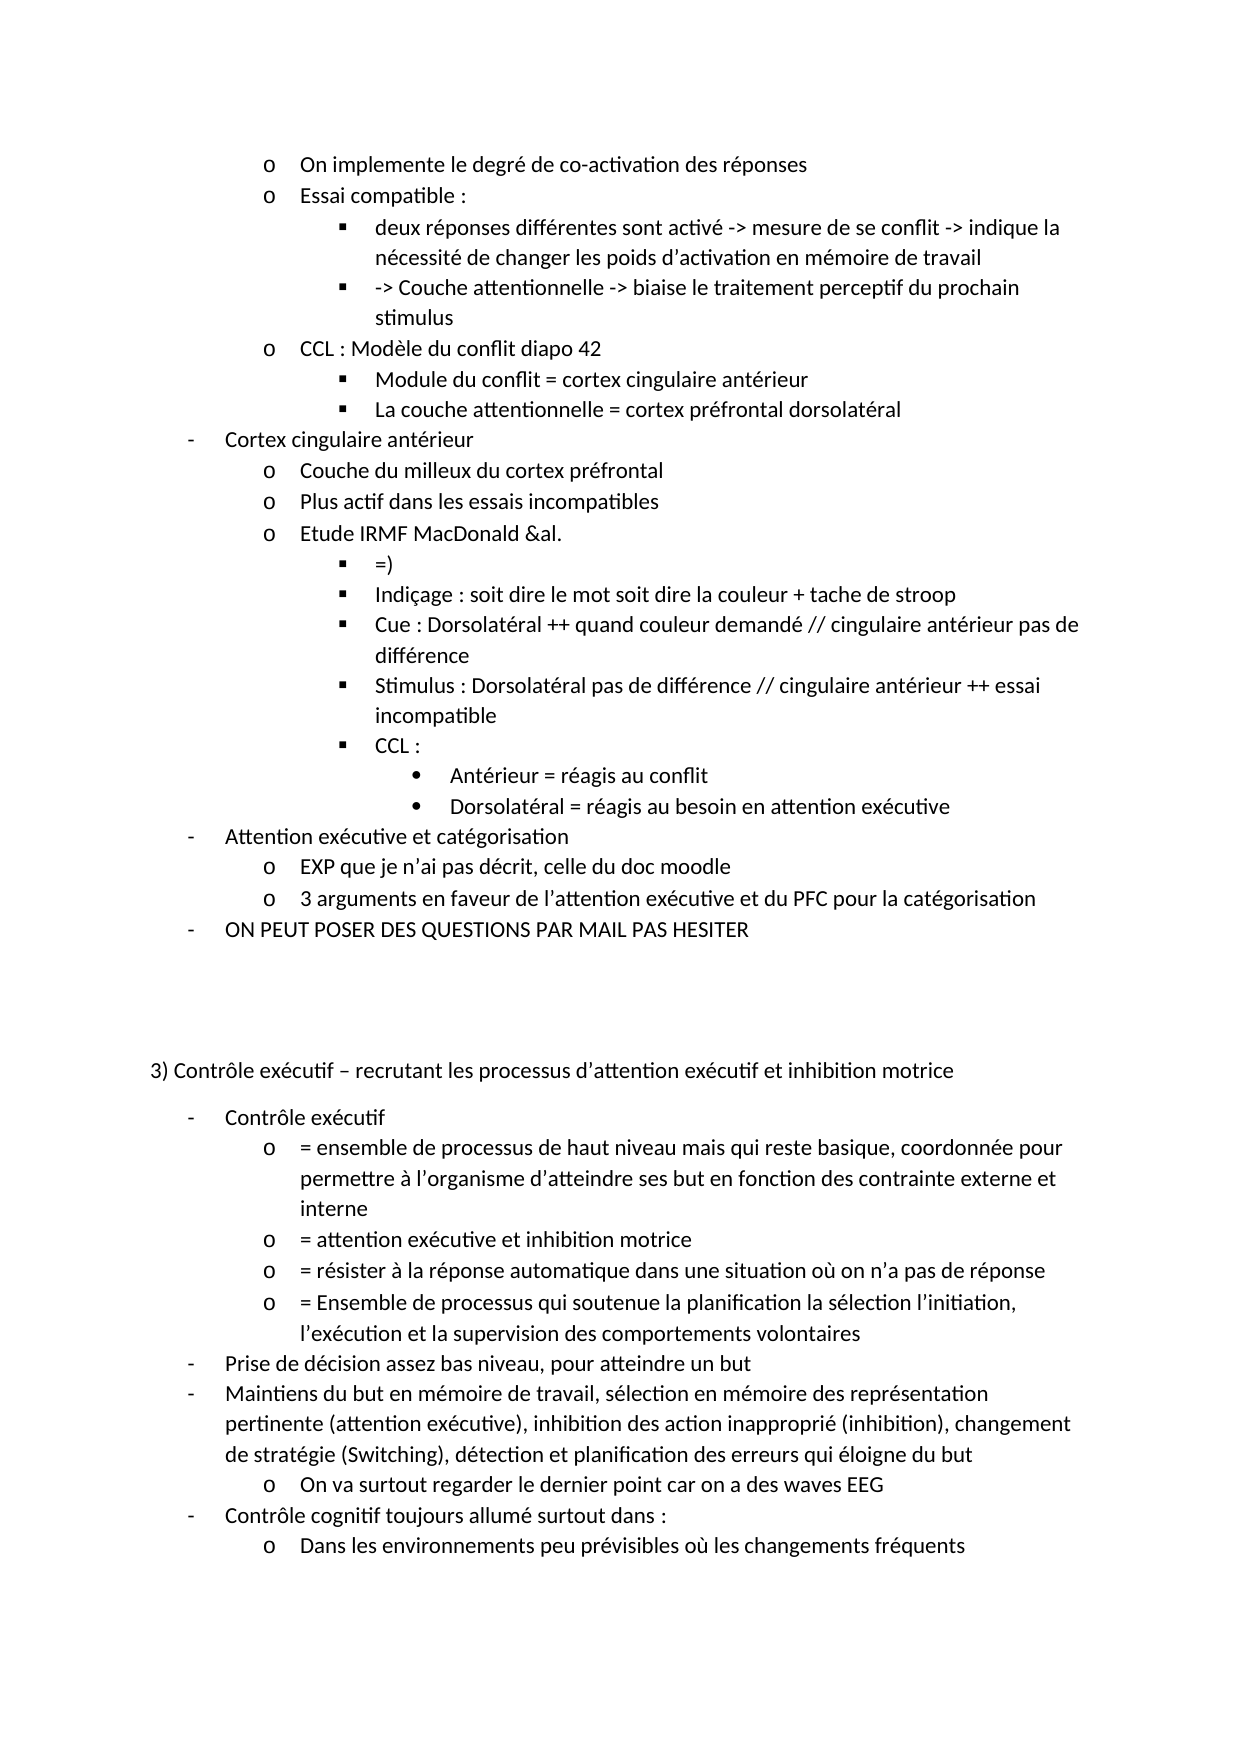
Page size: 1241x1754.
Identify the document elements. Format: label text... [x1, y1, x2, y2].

list Antérieur = réagis au conflit [412, 762, 1090, 790]
list ON PEUT POSER DES QUESTIONS PAR MAIL PAS HESITER [187, 915, 1090, 943]
list = ensemble de processus de haut niveau mais qui reste basique, coordonnée pour permettre à l’organisme d’atteindre ses but en fonction des contrainte externe et interne [262, 1133, 1090, 1222]
list EXP que je n’ai pas décrit, celle du doc moodle [262, 852, 1090, 881]
list On va surtout regarder le dernier point car on a des waves EEG [262, 1470, 1090, 1499]
list Plus actif dans les essais incompatibles [262, 487, 1090, 516]
list Cortex cingulaire antérieur [187, 426, 1090, 454]
list 3 arguments en faveur de l’attention exécutive et du PFC pour la catégorisation [262, 884, 1090, 913]
list Module du conflit = cortex cingulaire antérieur [337, 365, 1090, 393]
list CCL : [337, 731, 1090, 759]
list On implemente le degré de co-activation des réponses [262, 150, 1090, 179]
list La couche attentionnelle = cortex préfrontal dorsolatéral [337, 395, 1090, 423]
list -> Couche attentionnelle -> biaise le traitement perceptif du prochain stimulus [337, 273, 1090, 332]
list =) [337, 550, 1090, 578]
list Dorsolatéral = réagis au besoin en attention exécutive [412, 792, 1090, 820]
list Attention exécutive et catégorisation [187, 822, 1090, 850]
list Maintiens du but en mémoire de travail, sélection en mémoire des représentation pertinente (attention exécutive), inhibition des action inapproprié (inhibition), changement de stratégie (Switching), détection et planification des erreurs qui éloigne du but [187, 1379, 1090, 1468]
text 3) Contrôle exécutif – recrutant les processus d’attention exécutif et inhibition motrice [150, 1056, 1090, 1084]
list Contrôle cognitif toujours allumé surtout dans : [187, 1501, 1090, 1529]
list = attention exécutive et inhibition motrice [262, 1225, 1090, 1254]
list Stimulus : Dorsolatéral pas de différence // cingulaire antérieur ++ essai incompatible [337, 671, 1090, 729]
list Couche du milleux du cortex préfrontal [262, 456, 1090, 485]
list Contrôle exécutif [187, 1103, 1090, 1131]
list = résister à la réponse automatique dans une situation où on n’a pas de réponse [262, 1256, 1090, 1285]
list deux réponses différentes sont activé -> mesure de se conflit -> indique la nécessité de changer les poids d’activation en mémoire de travail [337, 213, 1090, 271]
list Cue : Dorsolatéral ++ quand couleur demandé // cingulaire antérieur pas de différence [337, 611, 1090, 669]
list Etude IRMF MacDonald &al. [262, 519, 1090, 548]
list Dans les environnements peu prévisibles où les changements fréquents [262, 1532, 1090, 1561]
list Indiçage : soit dire le mot soit dire la couleur + tache de stroop [337, 580, 1090, 608]
list CCL : Modèle du conflit diapo 42 [262, 334, 1090, 363]
list = Ensemble de processus qui soutenue la planification la sélection l’initiation, l’exécution et la supervision des comportements volontaires [262, 1288, 1090, 1347]
list Essai compatible : [262, 181, 1090, 211]
list Prise de décision assez bas niveau, pour atteindre un but [187, 1349, 1090, 1377]
